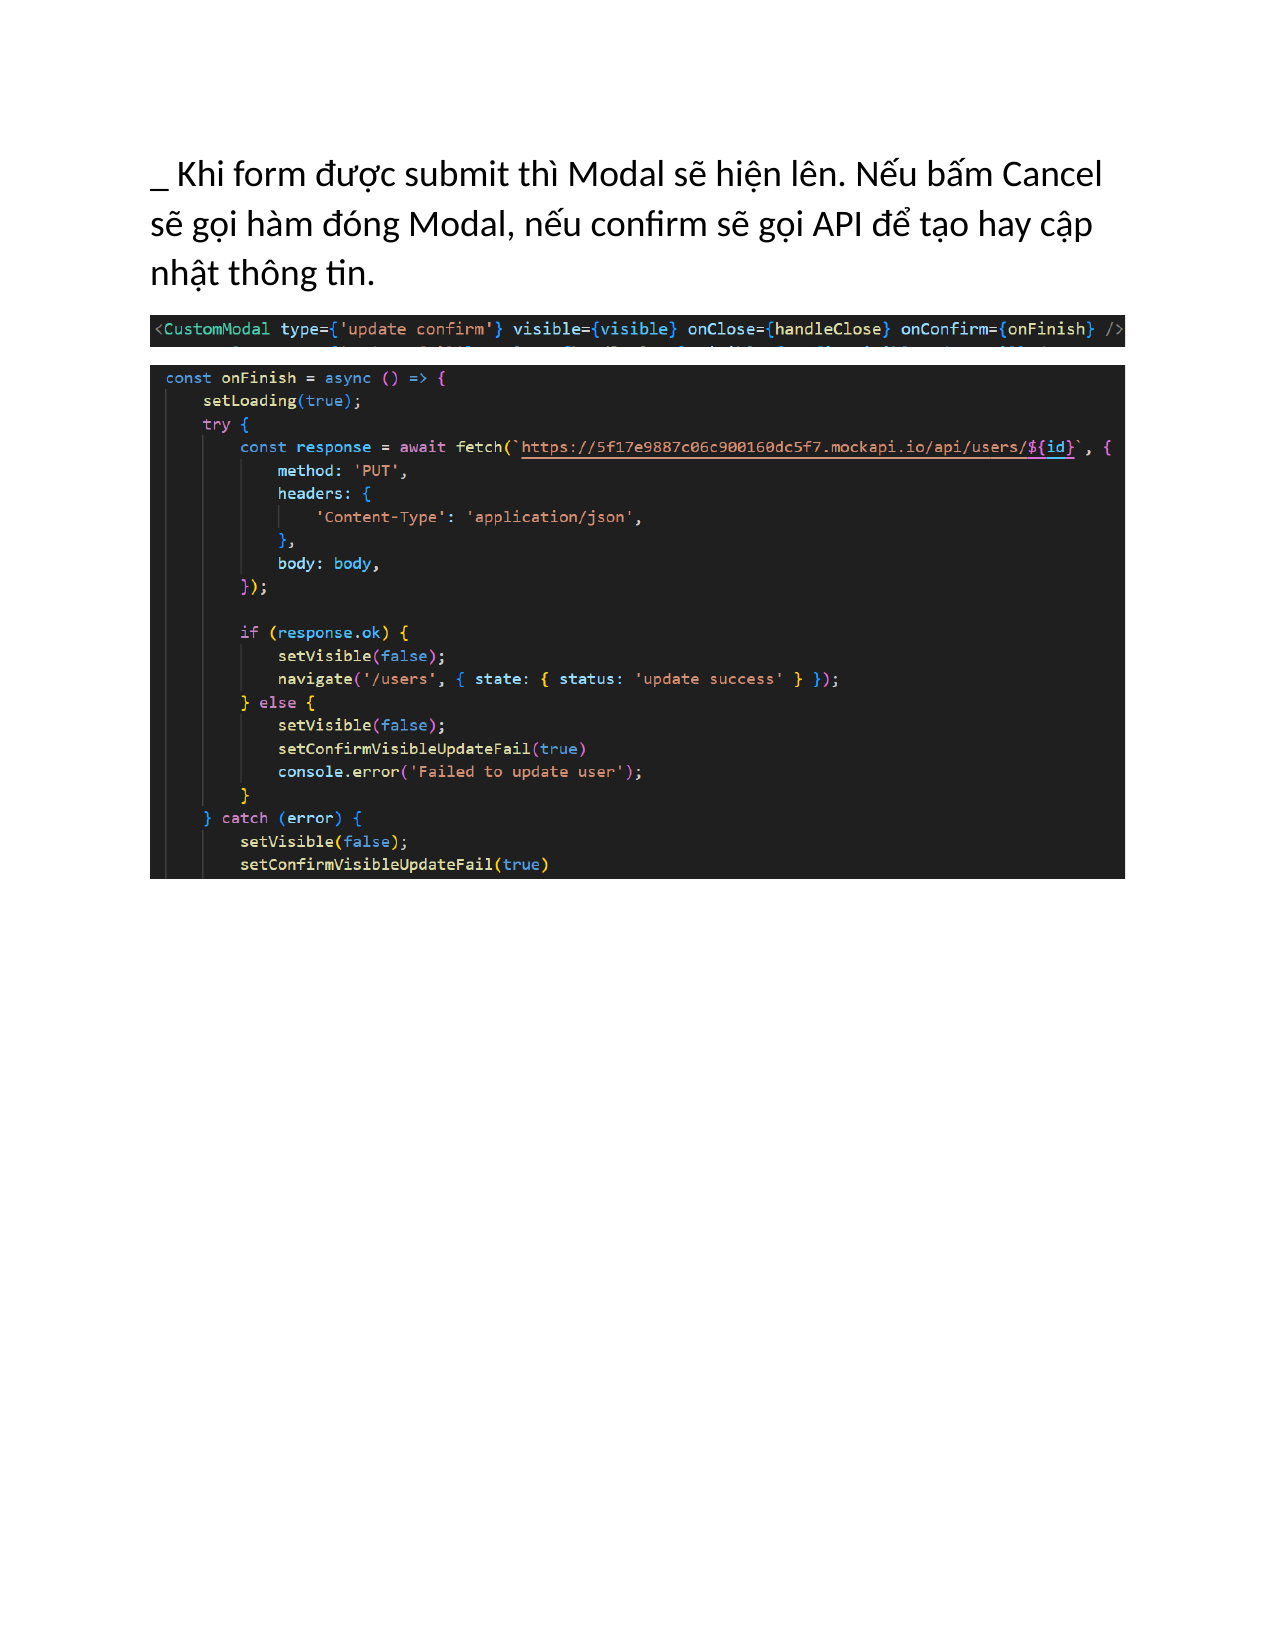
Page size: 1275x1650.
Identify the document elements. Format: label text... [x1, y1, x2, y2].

picture [150, 365, 1125, 879]
picture [150, 315, 1125, 347]
text _ Khi form được submit thì Modal sẽ hiện lên. Nếu bấm Cancel sẽ gọi hàm đóng Modal, nếu confirm sẽ gọi API để tạo hay cập nhật thông tin. [150, 150, 1125, 295]
